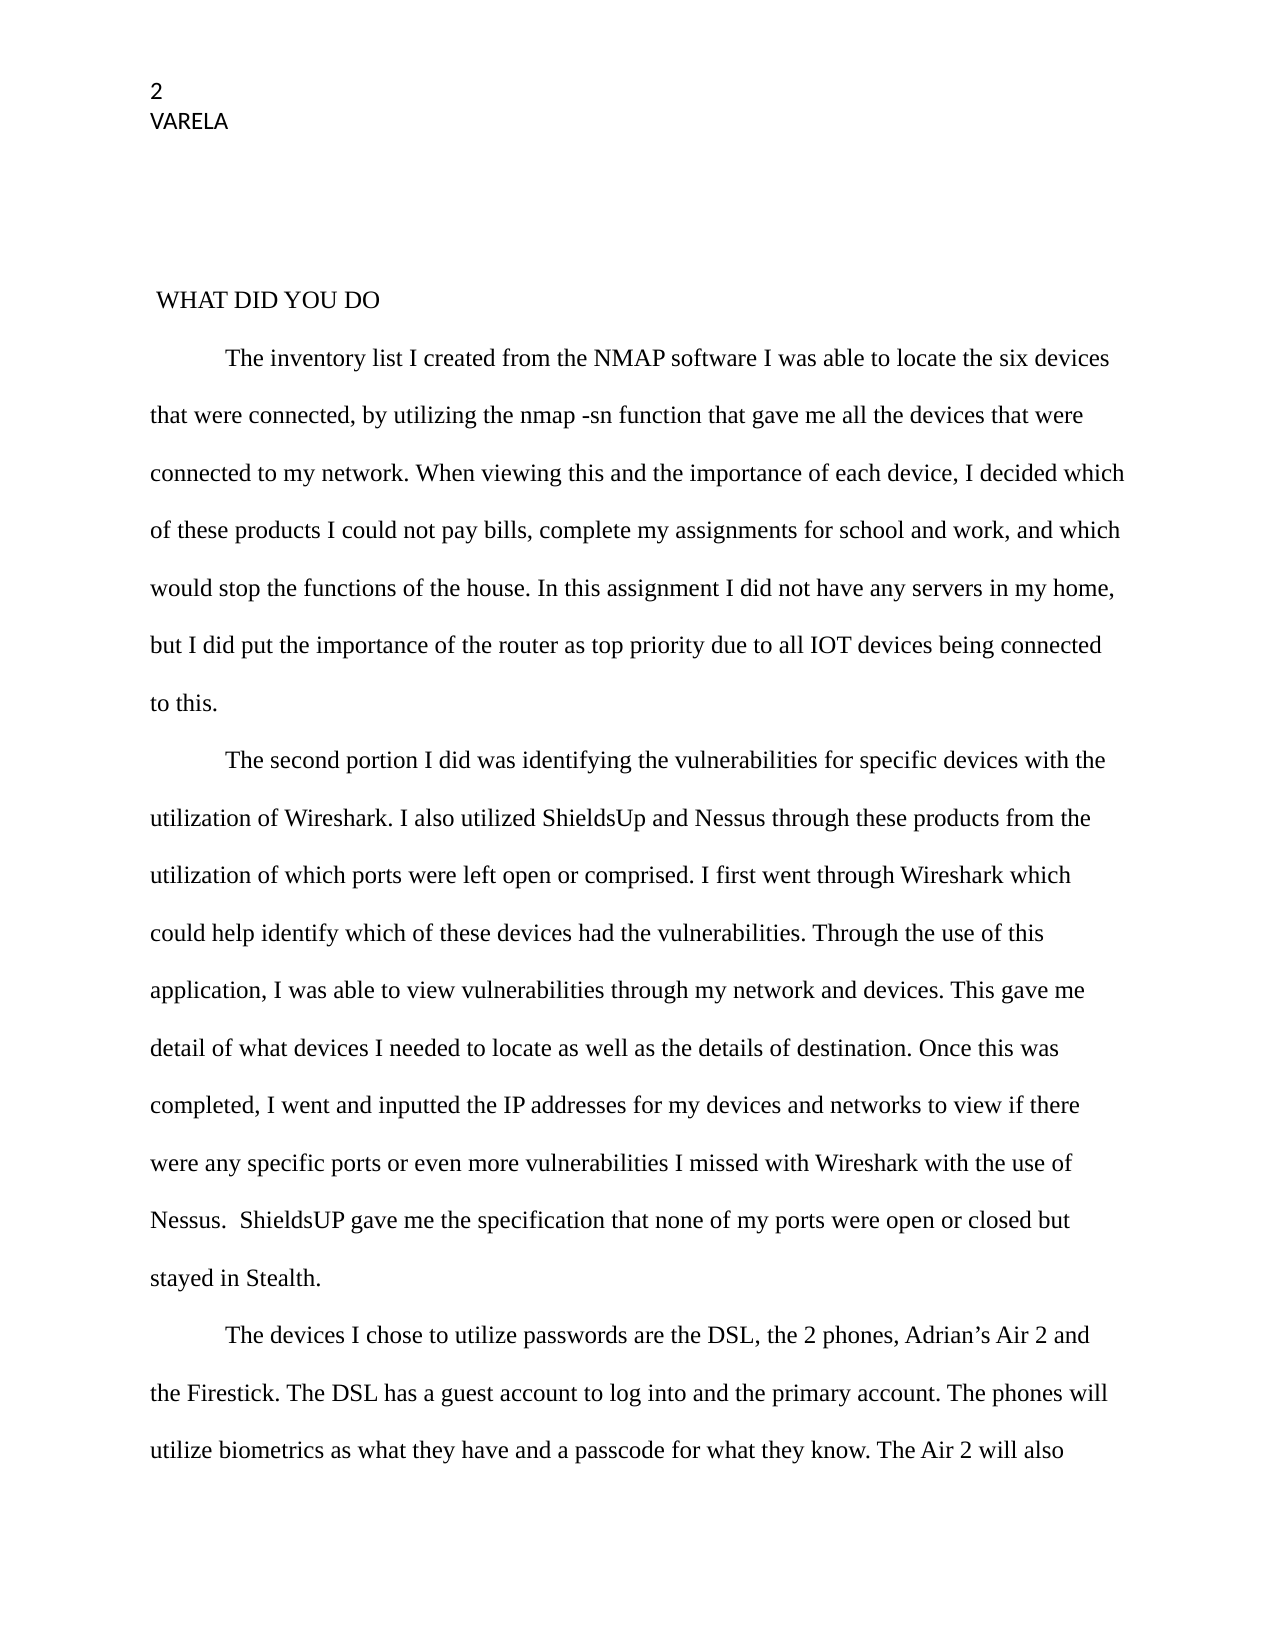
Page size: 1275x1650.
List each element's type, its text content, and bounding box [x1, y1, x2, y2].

text The second portion I did was identifying the vulnerabilities for specific devices with the utilization of Wireshark. I also utilized ShieldsUp and Nessus through these products from the utilization of which ports were left open or comprised. I first went through Wireshark which could help identify which of these devices had the vulnerabilities. Through the use of this application, I was able to view vulnerabilities through my network and devices. This gave me detail of what devices I needed to locate as well as the details of destination. Once this was completed, I went and inputted the IP addresses for my devices and networks to view if there were any specific ports or even more vulnerabilities I missed with Wireshark with the use of Nessus. ShieldsUP gave me the specification that none of my ports were open or closed but stayed in Stealth. [150, 745, 1125, 1291]
text The inventory list I created from the NMAP software I was able to locate the six devices that were connected, by utilizing the nmap -sn function that gave me all the devices that were connected to my network. When viewing this and the importance of each device, I decided which of these products I could not pay bills, complete my assignments for school and work, and which would stop the functions of the house. In this assignment I did not have any servers in my home, but I did put the importance of the router as top priority due to all IOT devices being connected to this. [150, 343, 1125, 716]
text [150, 1320, 1125, 1464]
text WHAT DID YOU DO [150, 285, 1125, 314]
